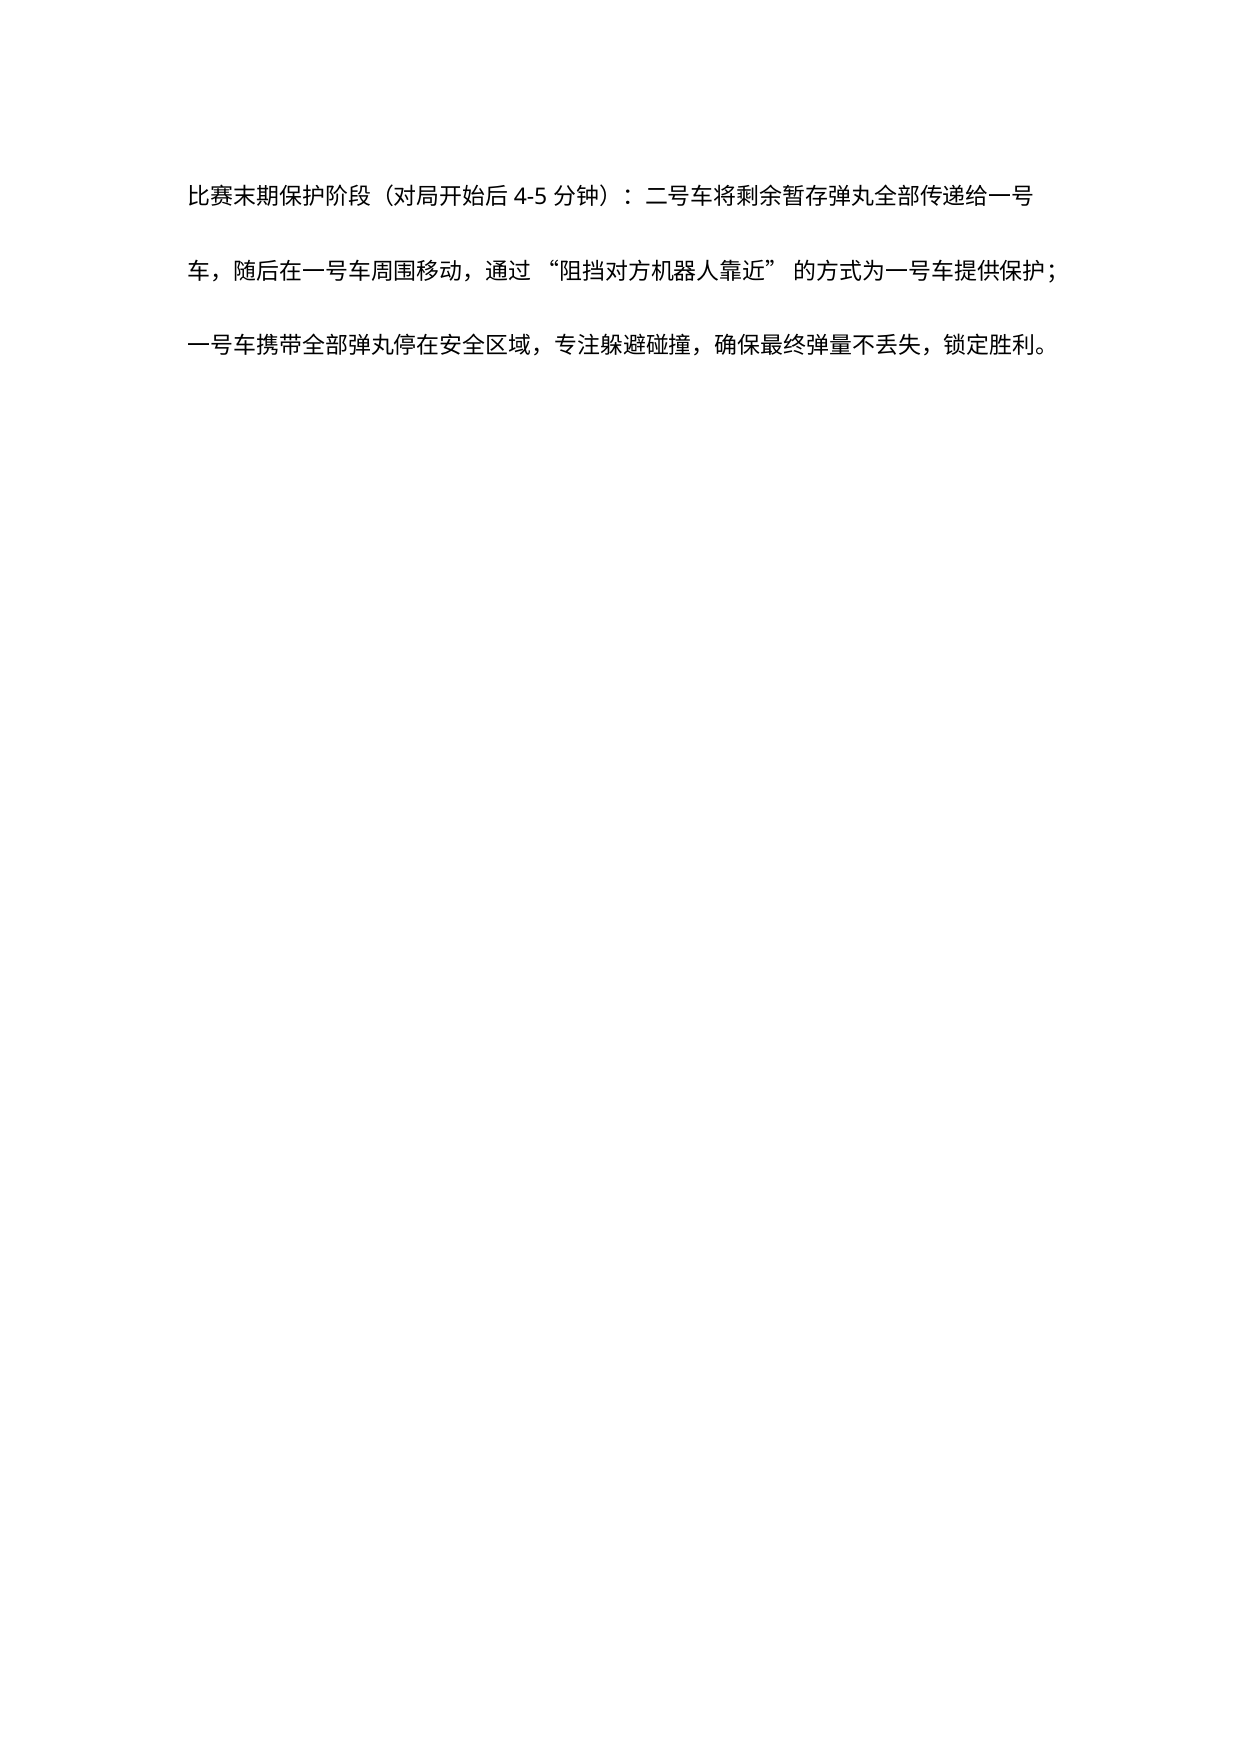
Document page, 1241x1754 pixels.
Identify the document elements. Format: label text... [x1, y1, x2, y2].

text 比赛末期保护阶段（对局开始后 4-5 分钟）：二号车将剩余暂存弹丸全部传递给一号车，随后在一号车周围移动，通过 “阻挡对方机器人靠近” 的方式为一号车提供保护；一号车携带全部弹丸停在安全区域，专注躲避碰撞，确保最终弹量不丢失，锁定胜利。​ [187, 162, 1053, 451]
